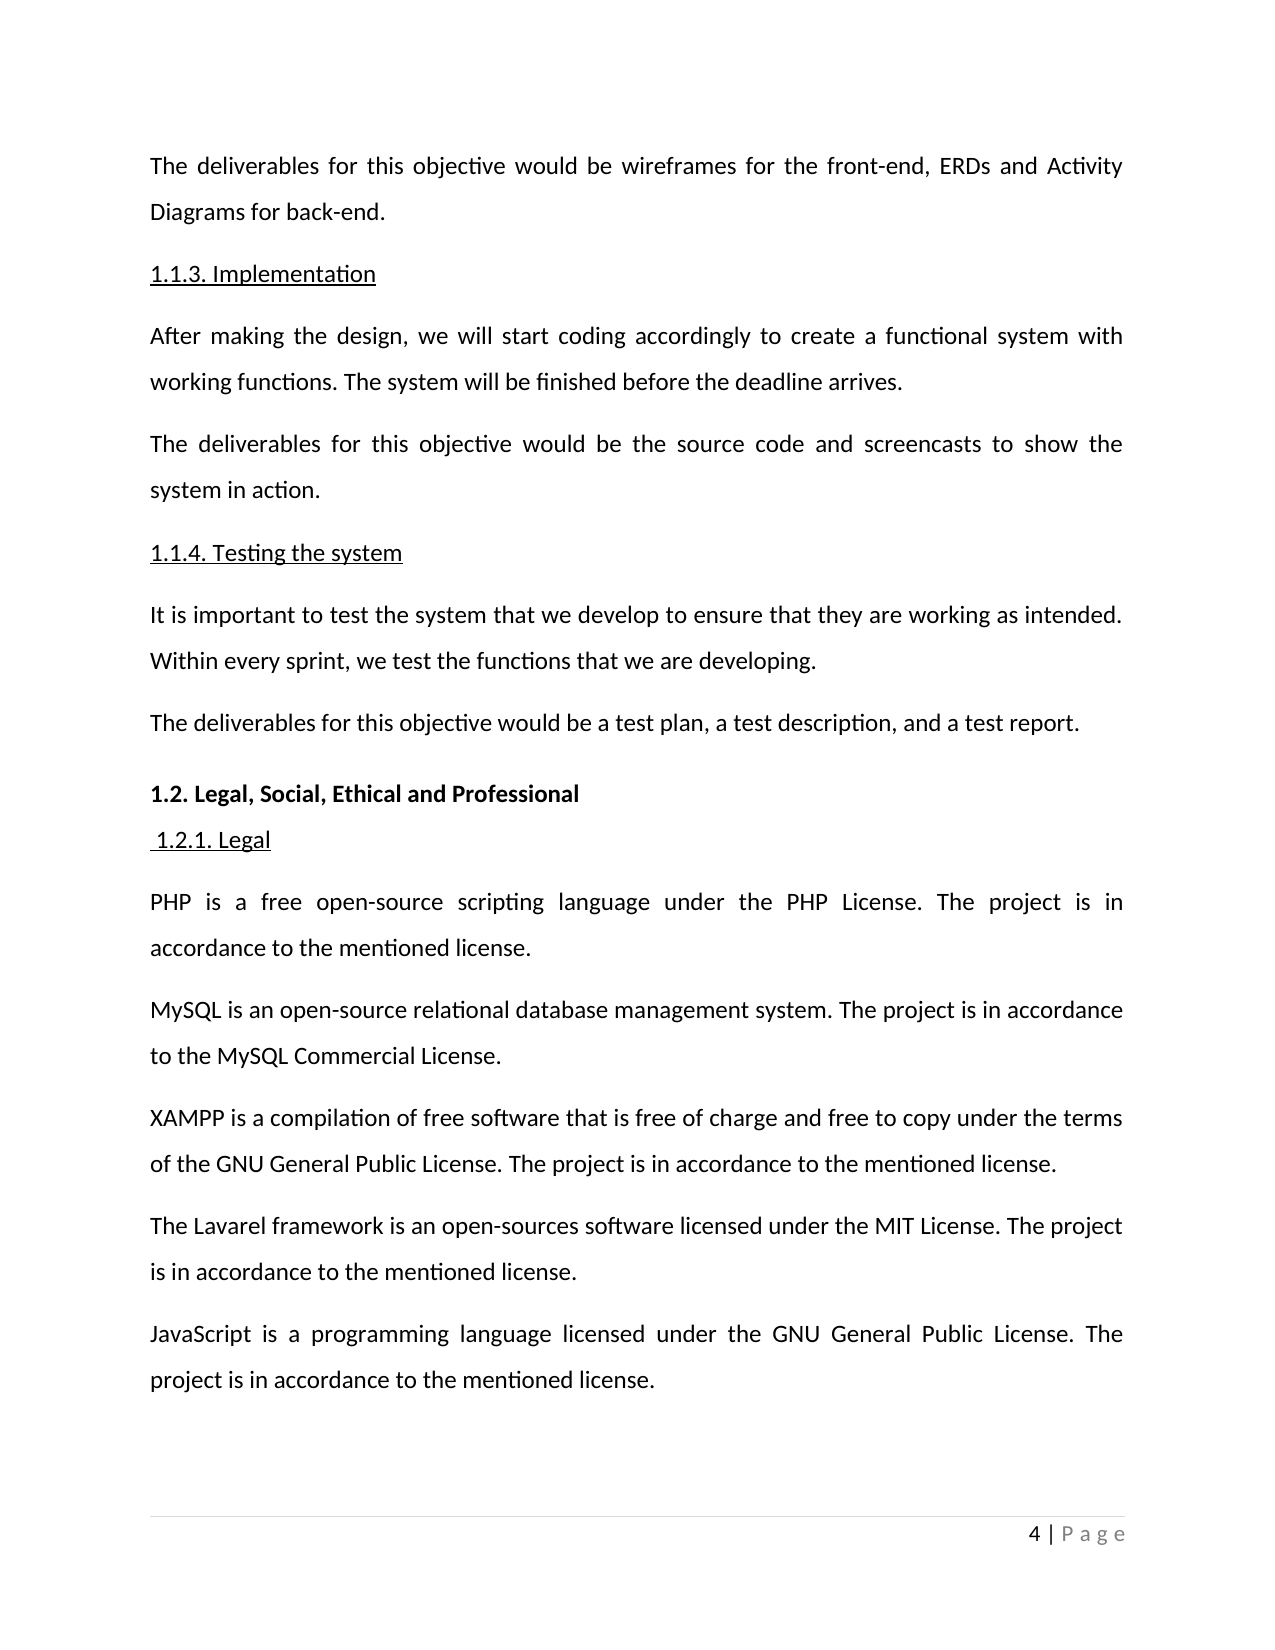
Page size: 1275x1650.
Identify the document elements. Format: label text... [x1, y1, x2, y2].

text 1.1.4. Testing the system [150, 537, 1125, 567]
text The deliverables for this objective would be the source code and screencasts to show the system in action. [150, 429, 1125, 505]
text The deliverables for this objective would be a test plan, a test description, and a test report. [150, 707, 1125, 738]
text JavaScript is a programming language licensed under the GNU General Public License. The project is in accordance to the mentioned license. [150, 1319, 1125, 1395]
text 1.2.1. Legal [150, 824, 1125, 854]
text The Lavarel framework is an open-sources software licensed under the MIT License. The project is in accordance to the mentioned license. [150, 1211, 1125, 1287]
text PHP is a free open-source scripting language under the PHP License. The project is in accordance to the mentioned license. [150, 886, 1125, 962]
text 1.1.3. Implementation [150, 258, 1125, 289]
text It is important to test the system that we develop to ensure that they are working as intended. Within every sprint, we test the functions that we are developing. [150, 599, 1125, 675]
text MySQL is an open-source relational database management system. The project is in accordance to the MySQL Commercial License. [150, 994, 1125, 1071]
text XAMPP is a compilation of free software that is free of charge and free to copy under the terms of the GNU General Public License. The project is in accordance to the mentioned license. [150, 1102, 1125, 1179]
subtitle 1.2. Legal, Social, Ethical and Professional [150, 778, 1125, 808]
text After making the design, we will start coding accordingly to create a functional system with working functions. The system will be finished before the deadline arrives. [150, 321, 1125, 397]
text The deliverables for this objective would be wireframes for the front-end, ERDs and Activity Diagrams for back-end. [150, 150, 1125, 226]
